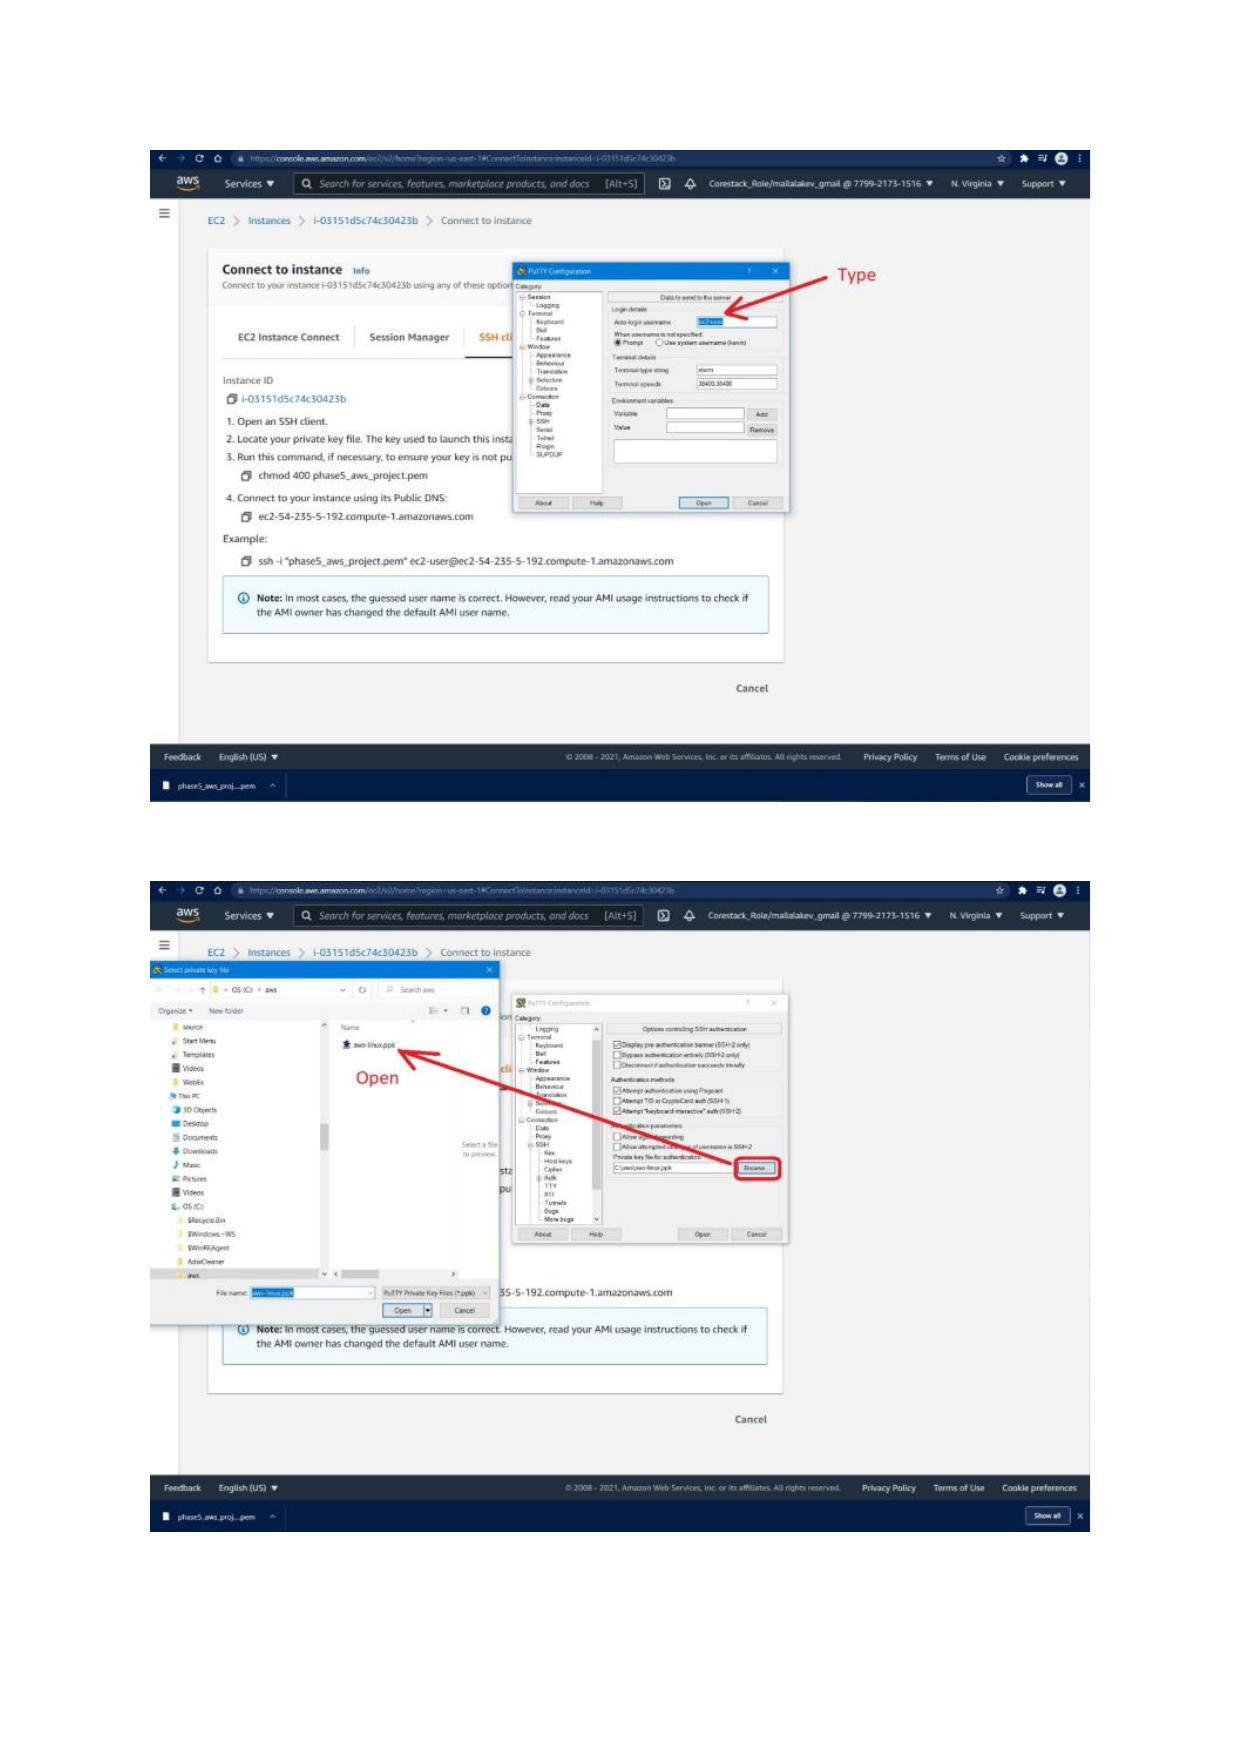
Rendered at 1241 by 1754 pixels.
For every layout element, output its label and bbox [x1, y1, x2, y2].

picture [150, 150, 1091, 802]
picture [150, 881, 1091, 1532]
